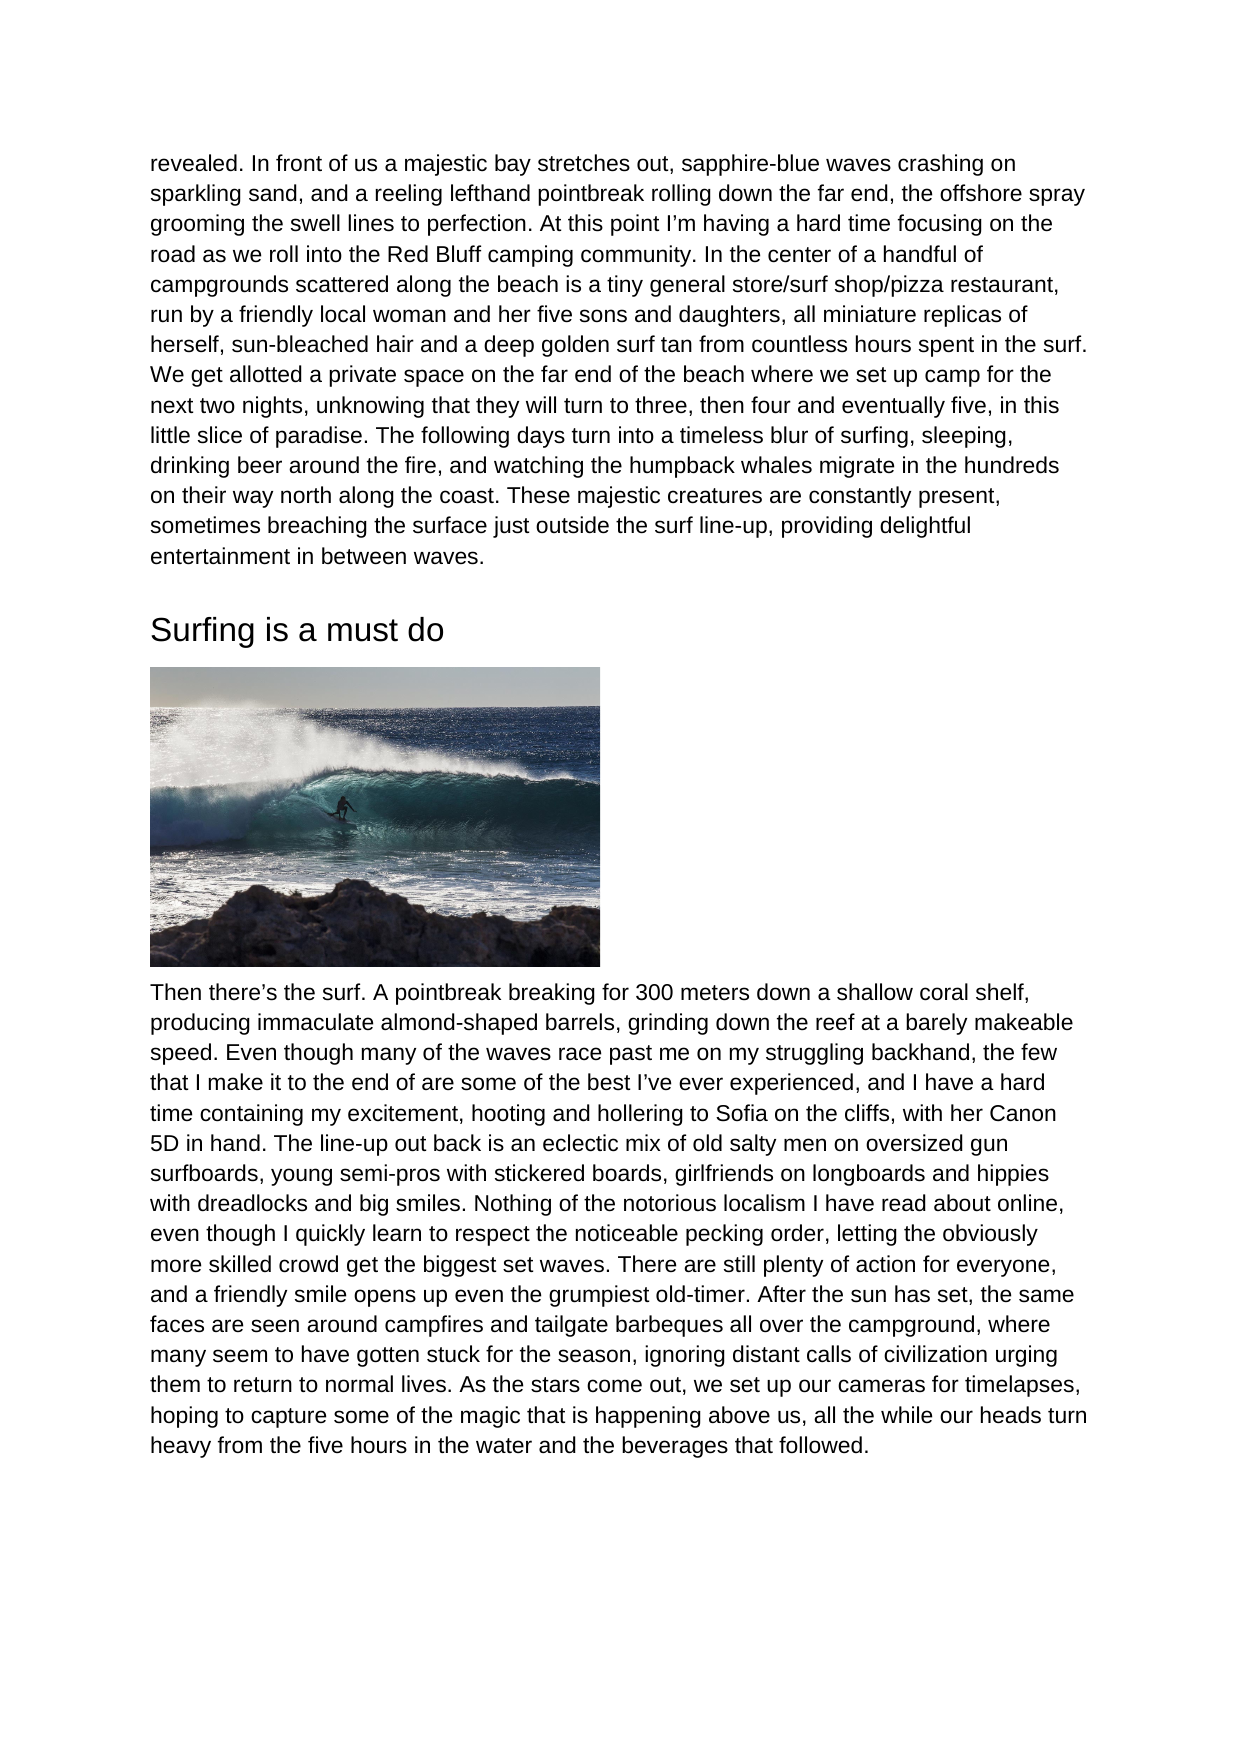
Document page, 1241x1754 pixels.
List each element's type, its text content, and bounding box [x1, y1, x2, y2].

picture [150, 667, 601, 967]
text Then there’s the surf. A pointbreak breaking for 300 meters down a shallow coral shelf, producing immaculate almond-shaped barrels, grinding down the reef at a barely makeable speed. Even though many of the waves race past me on my struggling backhand, the few that I make it to the end of are some of the best I’ve ever experienced, and I have a hard time containing my excitement, hooting and hollering to Sofia on the cliffs, with her Canon 5D in hand. The line-up out back is an eclectic mix of old salty men on oversized gun surfboards, young semi-pros with stickered boards, girlfriends on longboards and hippies with dreadlocks and big smiles. Nothing of the notorious localism I have read about online, even though I quickly learn to respect the noticeable pecking order, letting the obviously more skilled crowd get the biggest set waves. There are still plenty of action for everyone, and a friendly smile opens up even the grumpiest old-timer. After the sun has set, the same faces are seen around campfires and tailgate barbeques all over the campground, where many seem to have gotten stuck for the season, ignoring distant calls of civilization urging them to return to normal lives. As the stars come out, we set up our cameras for timelapses, hoping to capture some of the magic that is happening above us, all the while our heads turn heavy from the five hours in the water and the beverages that followed. [150, 979, 1090, 1458]
subtitle Surfing is a must do [150, 610, 1090, 649]
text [150, 150, 1090, 569]
